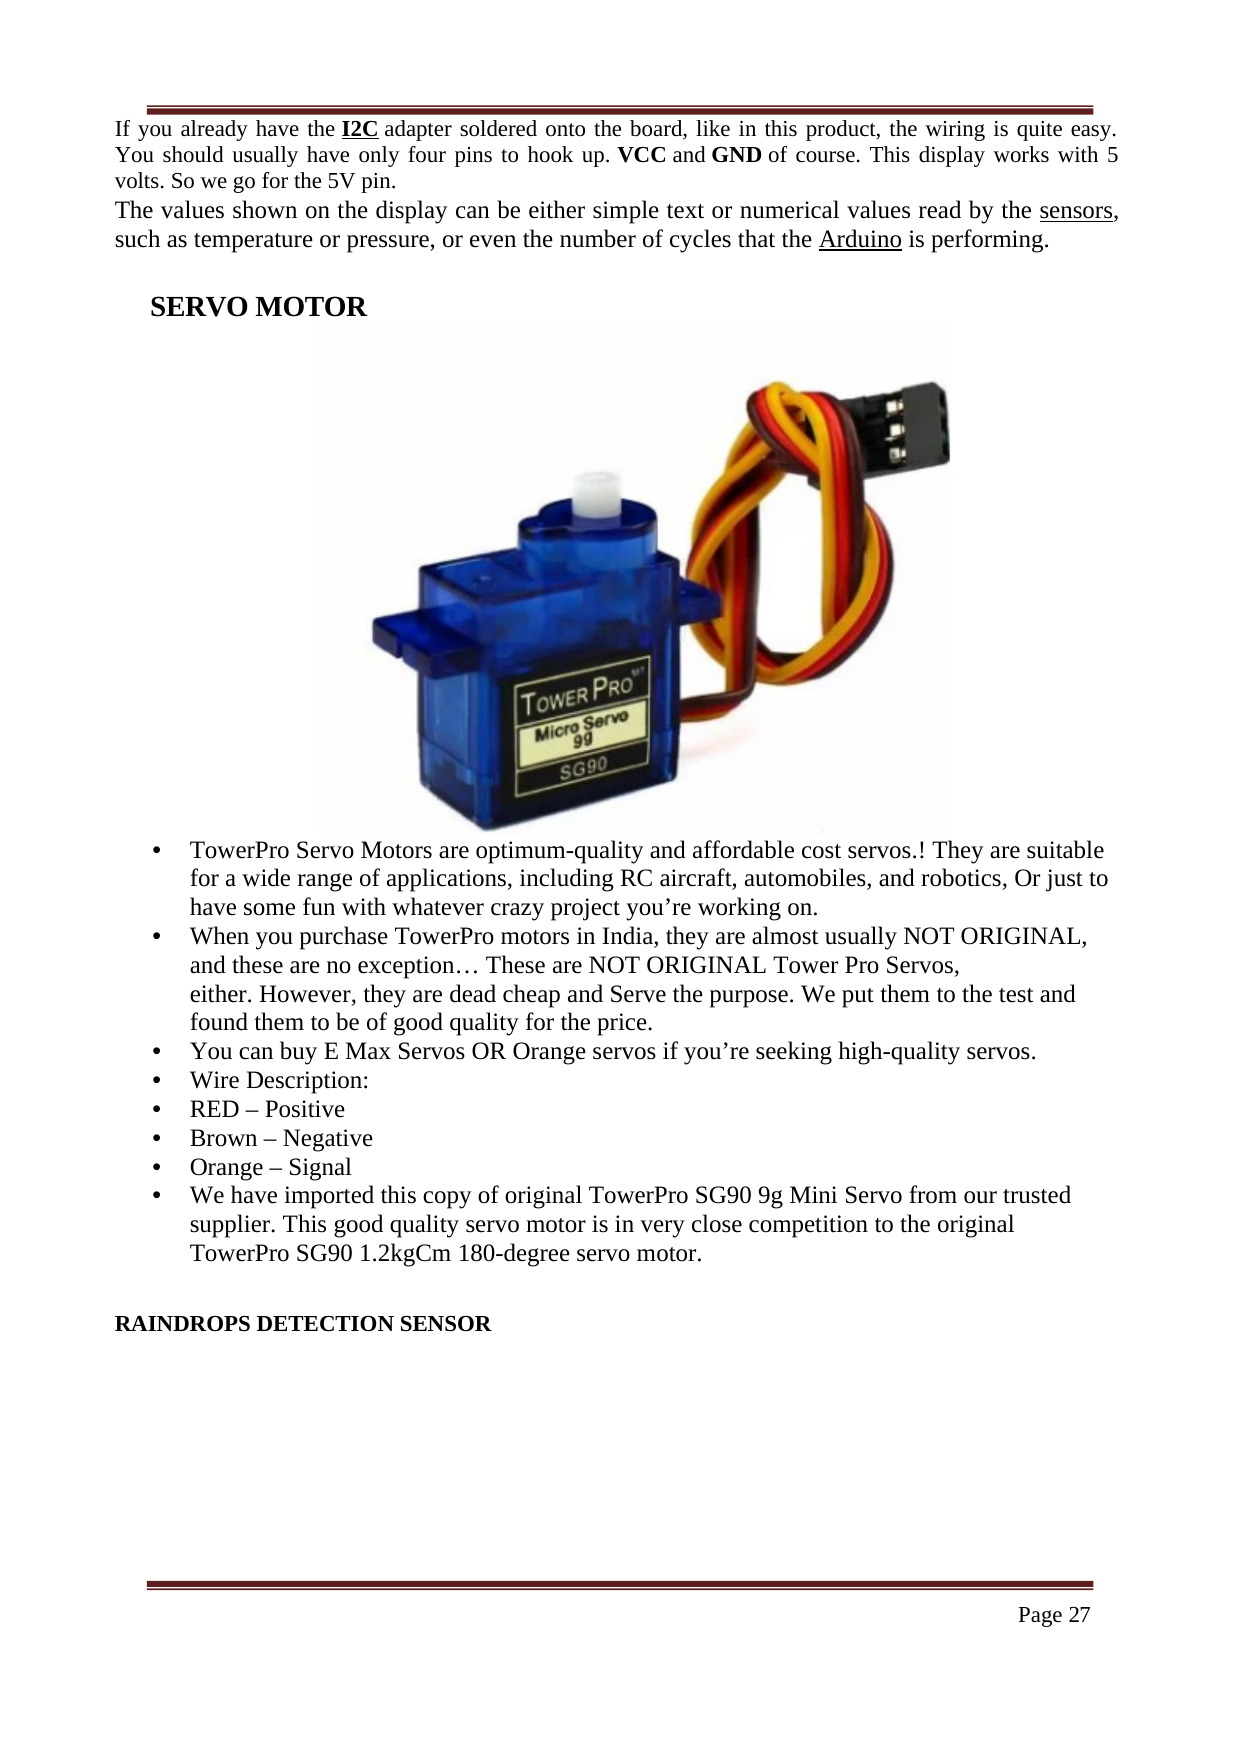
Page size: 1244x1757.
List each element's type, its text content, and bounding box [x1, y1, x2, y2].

text The values shown on the display can be either simple text or numerical values read by the sensors, such as temperature or pressure, or even the number of cycles that the Arduino is performing. [114, 196, 1119, 253]
list You can buy E Max Servos OR Orange servos if you’re seeking high-quality servos. [152, 1036, 1119, 1065]
text RAINDROPS DETECTION SENSOR [114, 1310, 1119, 1337]
list Orange – Signal [152, 1152, 1119, 1180]
text If you already have the I2C adapter soldered onto the board, like in this product, the wiring is quite easy. You should usually have only four pins to hook up. VCC and GND of course. This display works with 5 volts. So we go for the 5V pin. [114, 114, 1119, 194]
list Wire Description: [152, 1065, 1119, 1094]
list We have imported this copy of original TowerPro SG90 9g Mini Servo from our trusted supplier. This good quality servo motor is in very close competition to the original TowerPro SG90 1.2kgCm 180-degree servo motor. [152, 1180, 1119, 1267]
subtitle SERVO MOTOR [150, 289, 1119, 322]
list TowerPro Servo Motors are optimum-quality and affordable cost servos.! They are suitable for a wide range of applications, including RC aircraft, automobiles, and robotics, Or just to have some fun with whatever crazy project you’re working on. [152, 835, 1119, 921]
list Brown – Negative [152, 1123, 1119, 1152]
picture [318, 322, 951, 835]
list When you purchase TowerPro motors in India, they are almost usually NOT ORIGINAL, and these are no exception… These are NOT ORIGINAL Tower Pro Servos, either. However, they are dead cheap and Serve the purpose. We put them to the test and found them to be of good quality for the price. [152, 921, 1119, 1036]
list RED – Positive [152, 1094, 1119, 1123]
